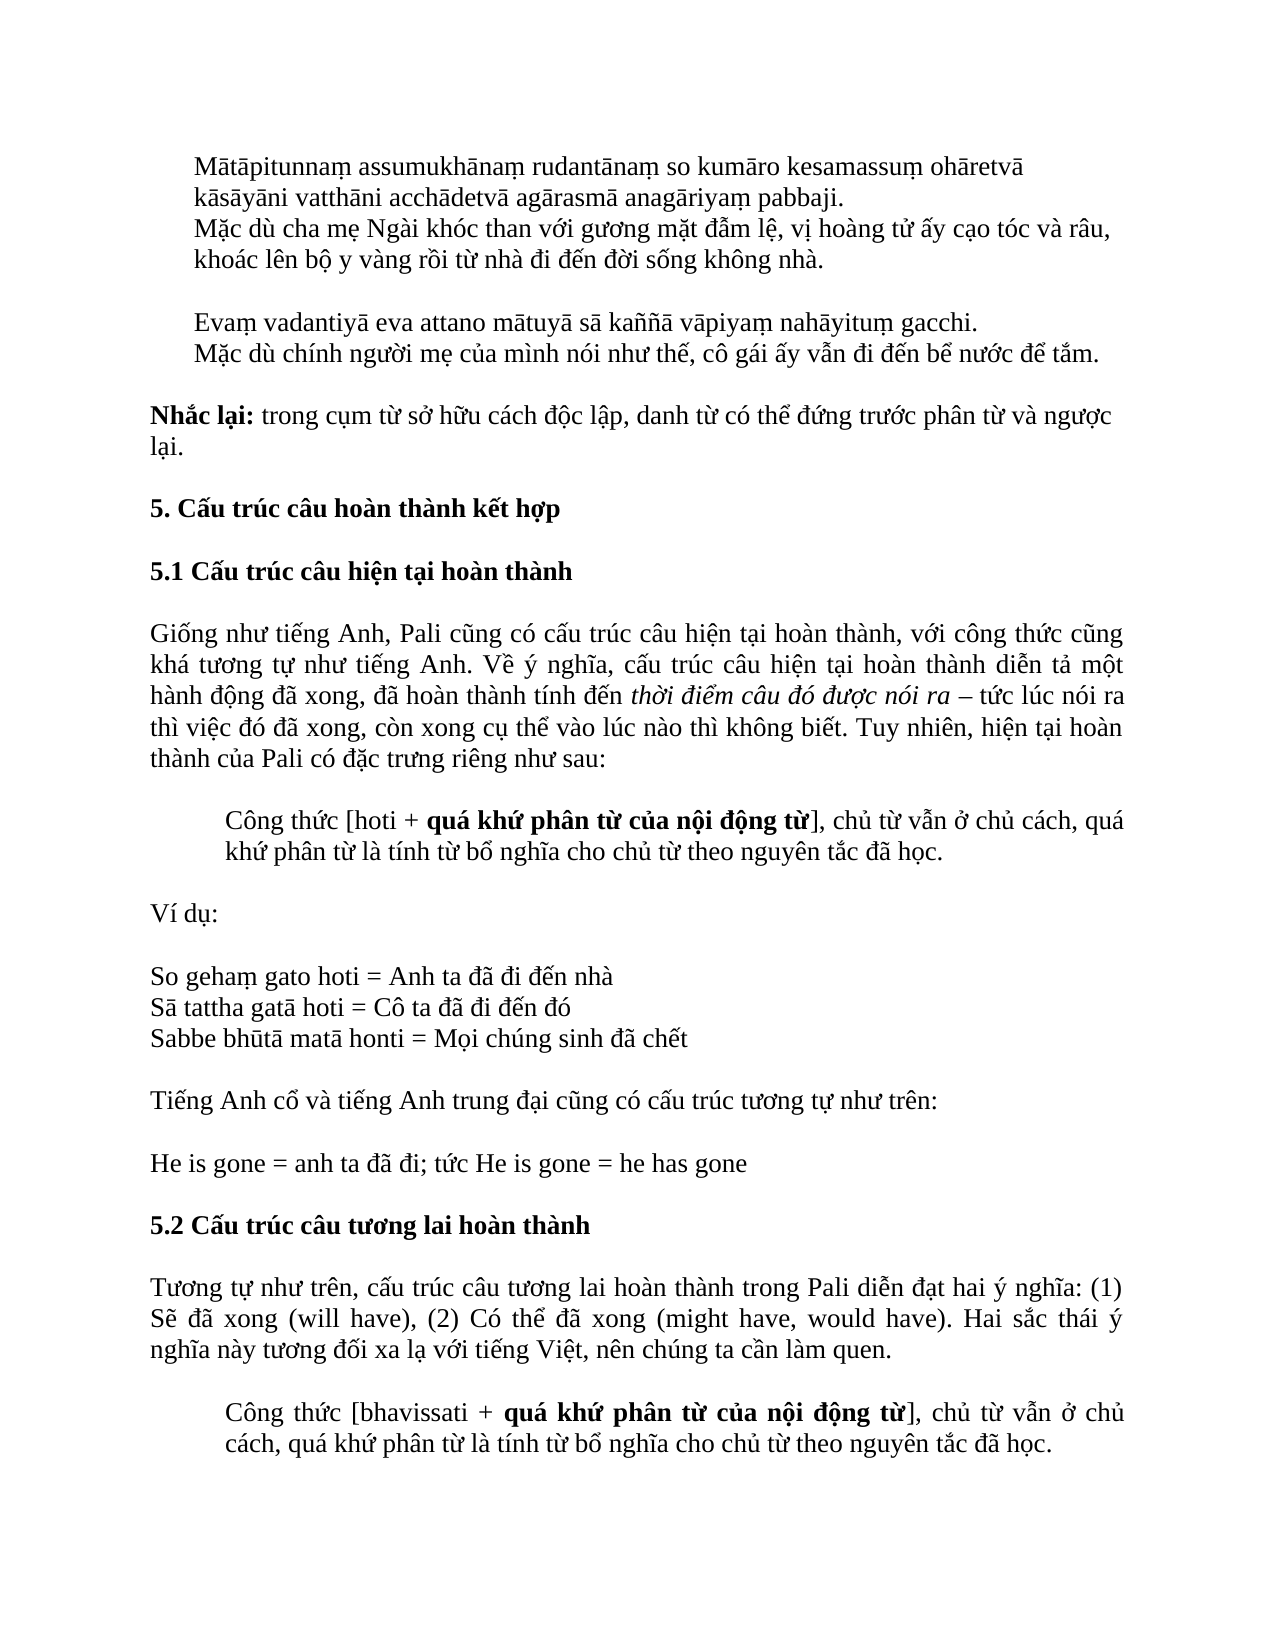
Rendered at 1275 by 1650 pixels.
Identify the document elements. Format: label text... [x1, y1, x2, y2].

text Ví dụ: [150, 897, 1125, 929]
text Mặc dù cha mẹ Ngài khóc than với gương mặt đẫm lệ, vị hoàng tử ấy cạo tóc và râu, khoác lên bộ y vàng rồi từ nhà đi đến đời sống không nhà. [194, 212, 1125, 274]
text 5.2 Cấu trúc câu tương lai hoàn thành [150, 1209, 1125, 1240]
text Giống như tiếng Anh, Pali cũng có cấu trúc câu hiện tại hoàn thành, với công thức cũng khá tương tự như tiếng Anh. Về ý nghĩa, cấu trúc câu hiện tại hoàn thành diễn tả một hành động đã xong, đã hoàn thành tính đến thời điểm câu đó được nói ra – tức lúc nói ra thì việc đó đã xong, còn xong cụ thể vào lúc nào thì không biết. Tuy nhiên, hiện tại hoàn thành của Pali có đặc trưng riêng như sau: [150, 617, 1125, 773]
text Nhắc lại: trong cụm từ sở hữu cách độc lập, danh từ có thể đứng trước phân từ và ngược lại. [150, 399, 1125, 461]
text 5. Cấu trúc câu hoàn thành kết hợp [150, 493, 1125, 524]
text Sabbe bhūtā matā honti = Mọi chúng sinh đã chết [150, 1022, 1125, 1053]
text Công thức [hoti + quá khứ phân từ của nội động từ], chủ từ vẫn ở chủ cách, quá khứ phân từ là tính từ bổ nghĩa cho chủ từ theo nguyên tắc đã học. [225, 804, 1125, 866]
text Công thức [bhavissati + quá khứ phân từ của nội động từ], chủ từ vẫn ở chủ cách, quá khứ phân từ là tính từ bổ nghĩa cho chủ từ theo nguyên tắc đã học. [225, 1396, 1125, 1458]
text Sā tattha gatā hoti = Cô ta đã đi đến đó [150, 991, 1125, 1022]
text Mặc dù chính người mẹ của mình nói như thế, cô gái ấy vẫn đi đến bể nước để tắm. [150, 337, 1125, 368]
text He is gone = anh ta đã đi; tức He is gone = he has gone [150, 1147, 1125, 1178]
text Mātāpitunnaṃ assumukhānaṃ rudantānaṃ so kumāro kesamassuṃ ohāretvā kāsāyāni vatthāni acchādetvā agārasmā anagāriyaṃ pabbaji. [194, 150, 1125, 212]
text 5.1 Cấu trúc câu hiện tại hoàn thành [150, 555, 1125, 586]
text So gehaṃ gato hoti = Anh ta đã đi đến nhà [150, 960, 1125, 991]
text Evaṃ vadantiyā eva attano mātuyā sā kaññā vāpiyaṃ nahāyituṃ gacchi. [194, 306, 1125, 337]
text Tương tự như trên, cấu trúc câu tương lai hoàn thành trong Pali diễn đạt hai ý nghĩa: (1) Sẽ đã xong (will have), (2) Có thể đã xong (might have, would have). Hai sắc thái ý nghĩa này tương đối xa lạ với tiếng Việt, nên chúng ta cần làm quen. [150, 1271, 1125, 1365]
text Tiếng Anh cổ và tiếng Anh trung đại cũng có cấu trúc tương tự như trên: [150, 1084, 1125, 1116]
